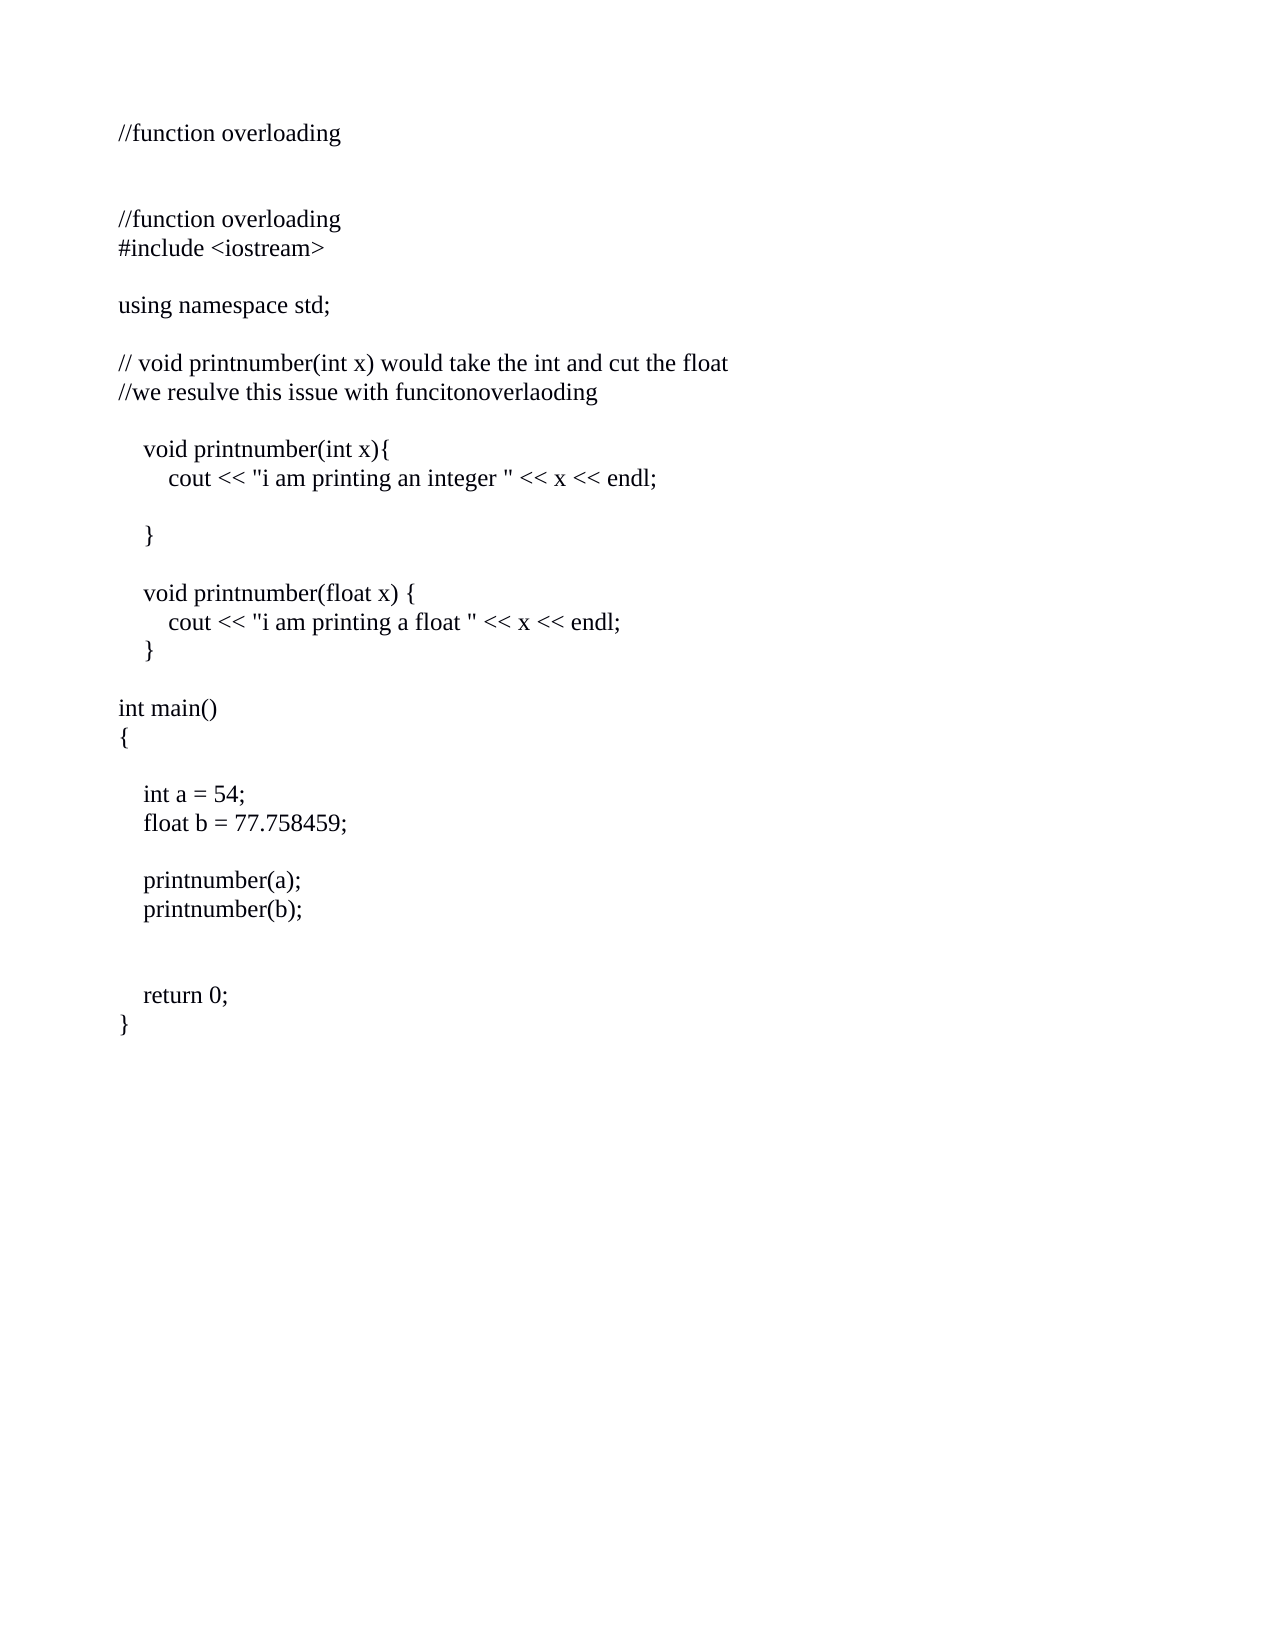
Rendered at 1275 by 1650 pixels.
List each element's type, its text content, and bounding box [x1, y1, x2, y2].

text int a = 54; [118, 779, 1157, 808]
text cout << "i am printing a float " << x << endl; [118, 607, 1157, 636]
text cout << "i am printing an integer " << x << endl; [118, 463, 1157, 492]
text void printnumber(int x){ [118, 434, 1157, 463]
text printnumber(b); [118, 894, 1157, 923]
text } [118, 636, 1157, 664]
text //function overloading [118, 118, 1157, 147]
text return 0; [118, 981, 1157, 1009]
text #include <iostream> [118, 233, 1157, 262]
text } [118, 1009, 1157, 1038]
text using namespace std; [118, 291, 1157, 319]
text //we resulve this issue with funcitonoverlaoding [118, 377, 1157, 406]
text } [118, 521, 1157, 549]
text // void printnumber(int x) would take the int and cut the float [118, 348, 1157, 377]
text void printnumber(float x) { [118, 578, 1157, 607]
text { [118, 722, 1157, 751]
text float b = 77.758459; [118, 808, 1157, 837]
text printnumber(a); [118, 866, 1157, 894]
text //function overloading [118, 204, 1157, 233]
text int main() [118, 693, 1157, 722]
